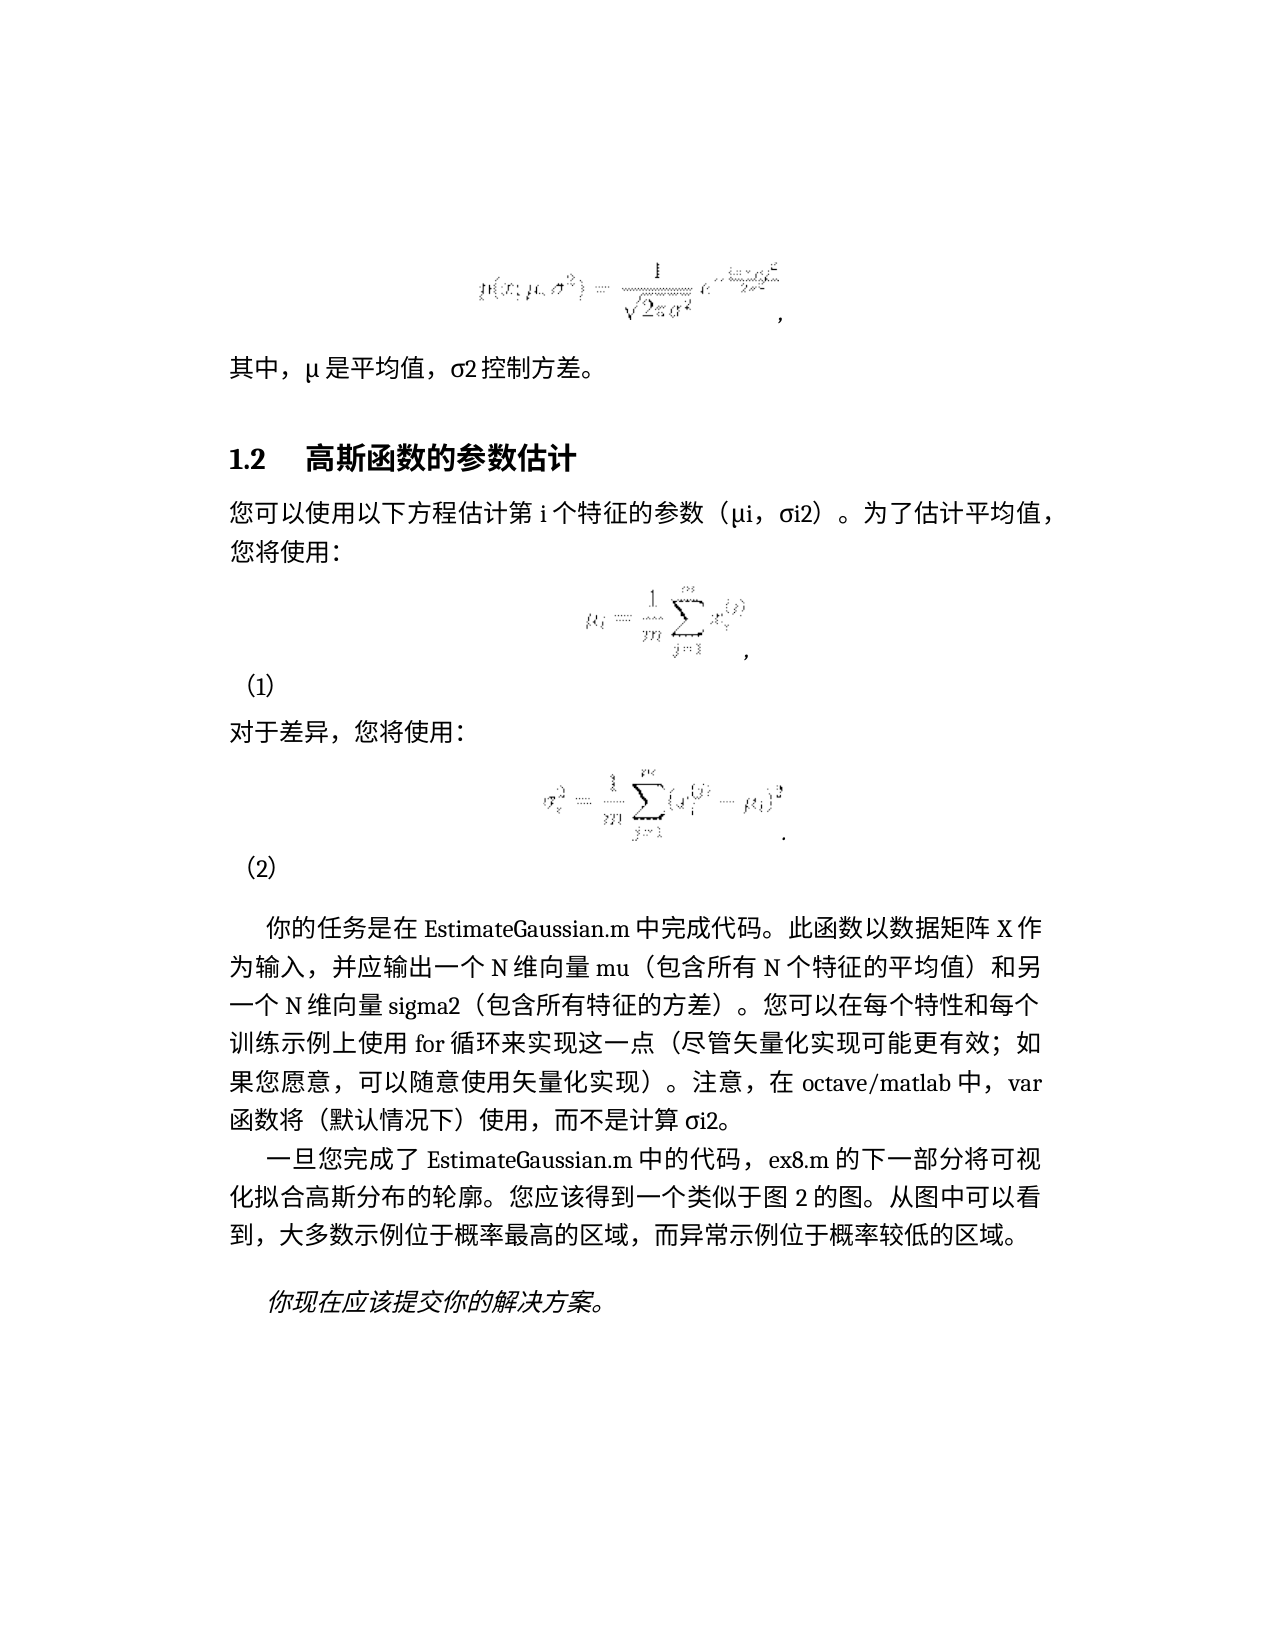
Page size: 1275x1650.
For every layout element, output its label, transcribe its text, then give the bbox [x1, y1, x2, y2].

text , （1） [231, 586, 1127, 702]
text 对于差异，您将使用： [229, 713, 1042, 749]
subtitle 1.2 高斯函数的参数估计 [229, 434, 1127, 478]
text 其中，μ是平均值，σ2控制方差。 [229, 349, 1042, 385]
picture [543, 768, 783, 841]
text 你的任务是在EstimateGaussian.m中完成代码。此函数以数据矩阵X作为输入，并应输出一个N维向量mu（包含所有N个特征的平均值）和另一个N维向量sigma2（包含所有特征的方差）。您可以在每个特性和每个训练示例上使用for循环来实现这一点（尽管矢量化实现可能更有效；如果您愿意，可以随意使用矢量化实现）。注意，在octave/matlab中，var函数将（默认情况下）使用，而不是计算σi2。 [229, 909, 1042, 1137]
picture [585, 586, 745, 658]
text 您可以使用以下方程估计第i个特征的参数（μi，σi2）。为了估计平均值，您将使用： [229, 494, 1042, 568]
text 一旦您完成了EstimateGaussian.m中的代码，ex8.m的下一部分将可视化拟合高斯分布的轮廓。您应该得到一个类似于图2的图。从图中可以看到，大多数示例位于概率最高的区域，而异常示例位于概率较低的区域。 [229, 1139, 1042, 1252]
text 你现在应该提交你的解决方案。 [266, 1283, 1127, 1319]
picture [478, 262, 779, 320]
text . （2） [231, 768, 1127, 885]
